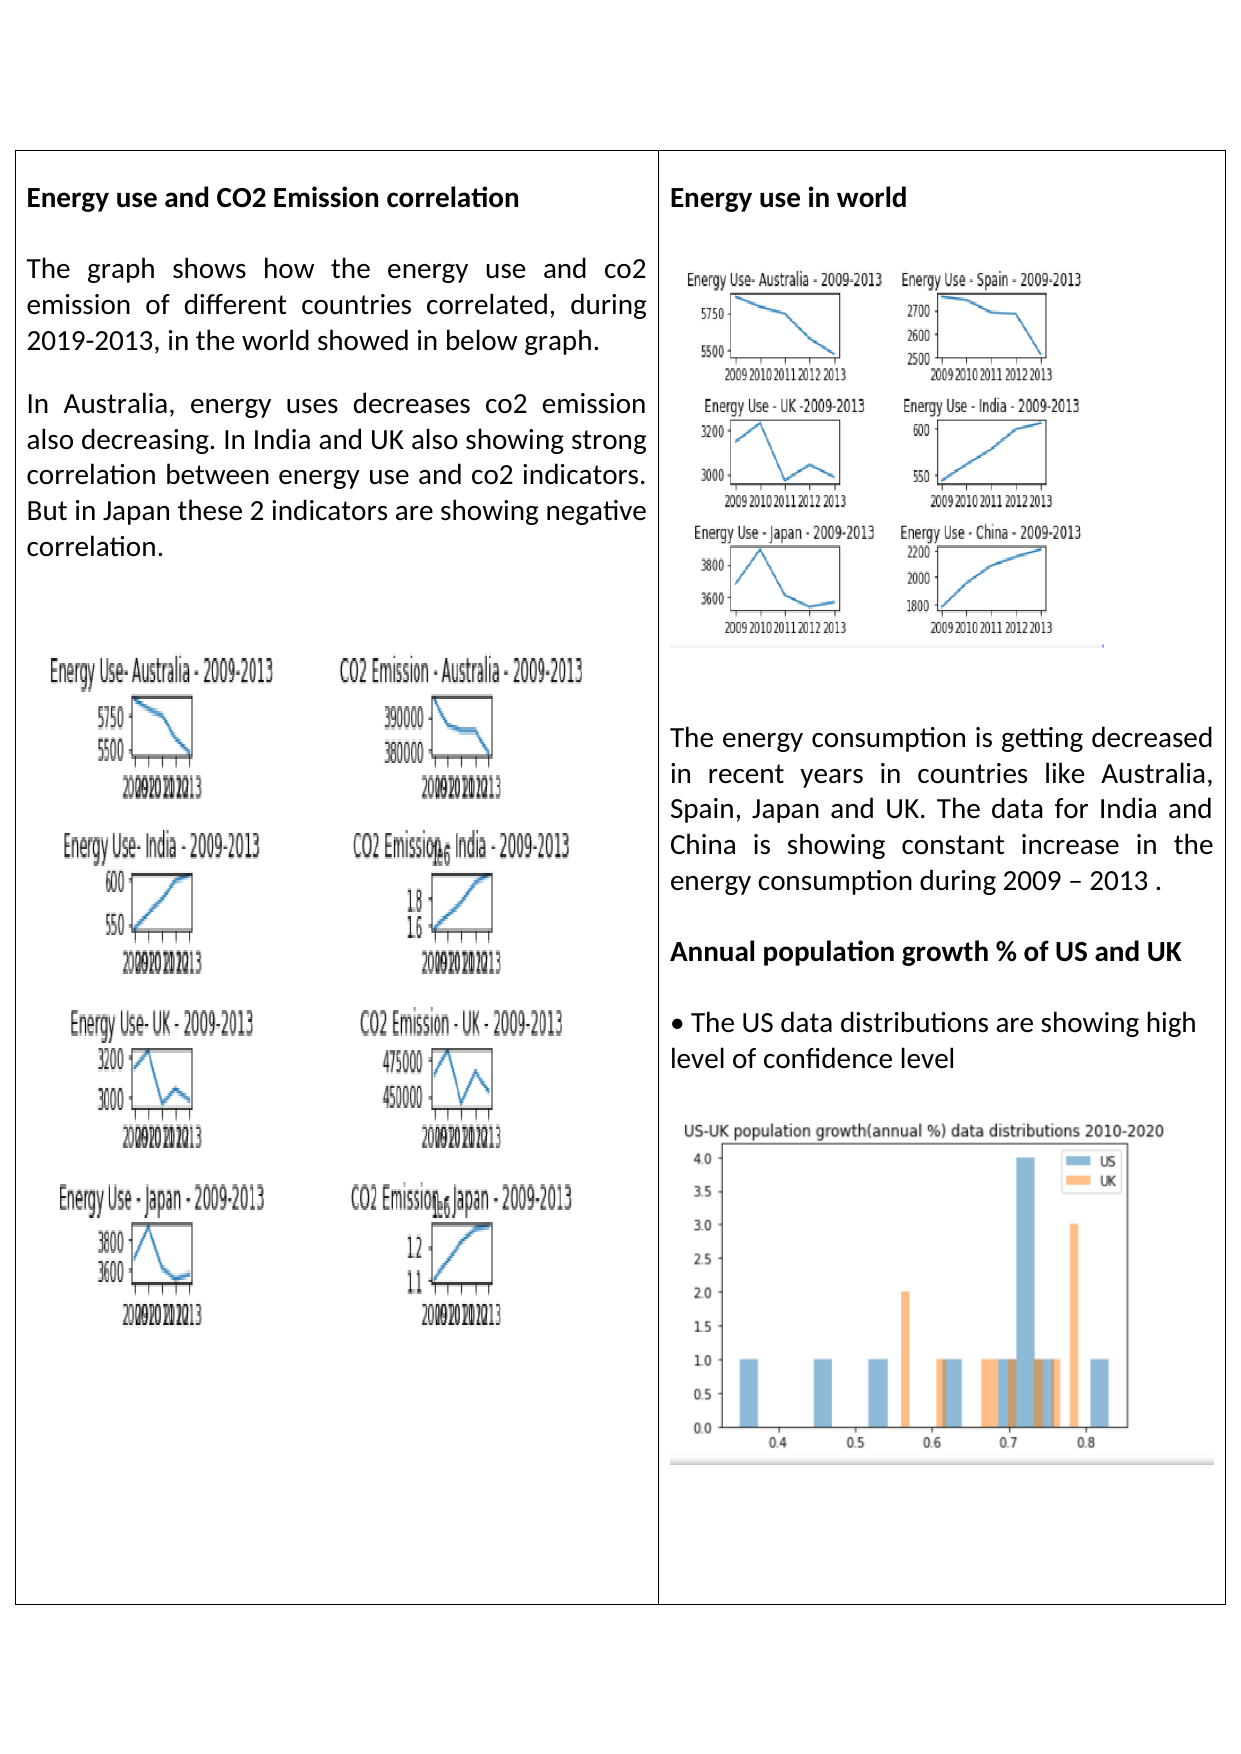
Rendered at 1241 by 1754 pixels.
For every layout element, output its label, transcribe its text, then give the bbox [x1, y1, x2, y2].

picture [26, 563, 643, 1395]
picture [669, 1103, 1214, 1465]
table_header Energy use and CO2 Emission correlation The graph shows how the energy use and co2 emission of different countries correlated, during 2019-2013, in the world showed in below graph. In Australia, energy uses decreases co2 emission also decreasing. In India and UK also showing strong correlation between energy use and co2 indicators. But in Japan these 2 indicators are showing negative correlation. [16, 151, 658, 1604]
table_header Energy use in world The energy consumption is getting decreased in recent years in countries like Australia, Spain, Japan and UK. The data for India and China is showing constant increase in the energy consumption during 2009 – 2013 . Annual population growth % of US and UK • The US data distributions are showing high level of confidence level [659, 151, 1225, 1604]
picture [669, 250, 1104, 648]
